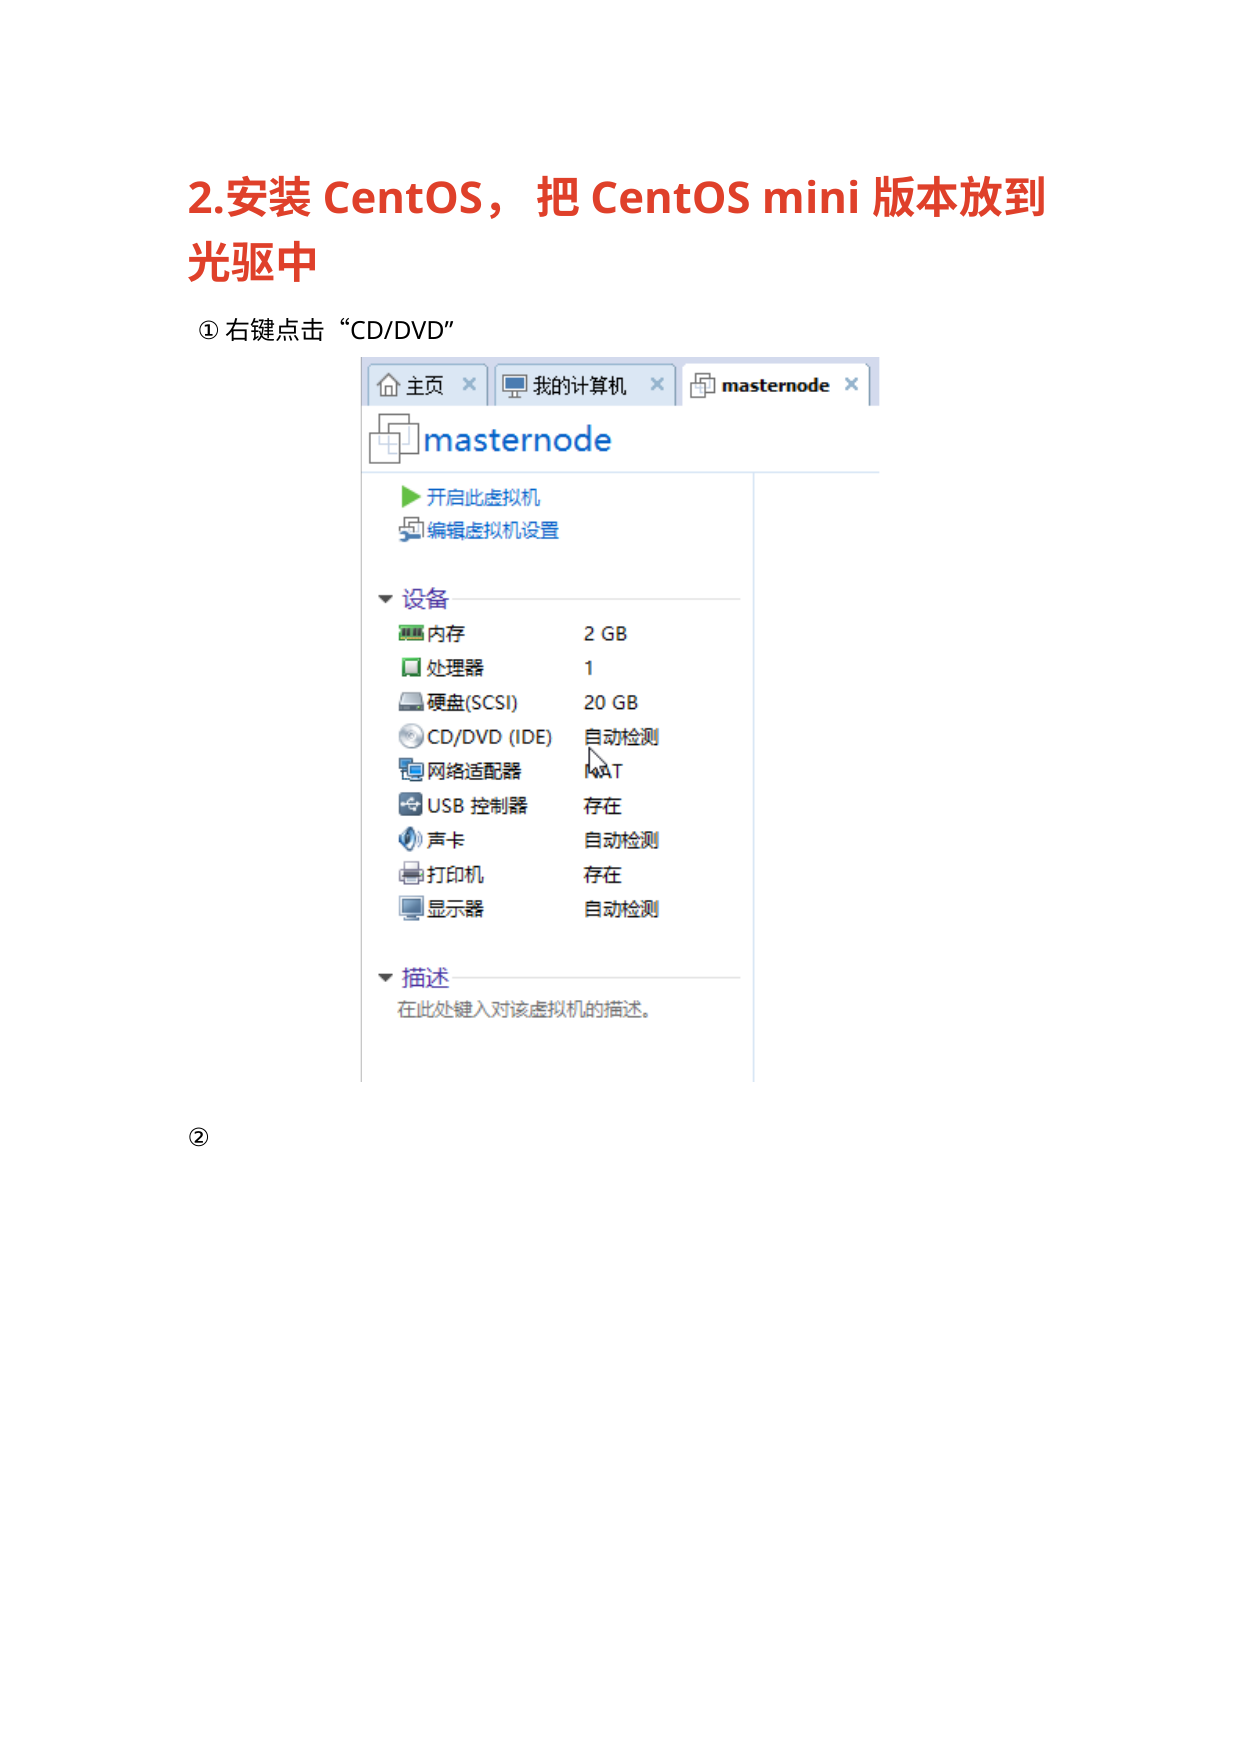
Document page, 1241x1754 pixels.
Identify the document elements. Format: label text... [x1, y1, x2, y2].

text ①右键点击“CD/DVD” [187, 292, 1053, 357]
picture [360, 357, 880, 1082]
text ② [187, 1104, 1053, 1169]
subtitle 2.安装 CentOS， 把 CentOS mini 版本放到光驱中 [187, 162, 1053, 292]
